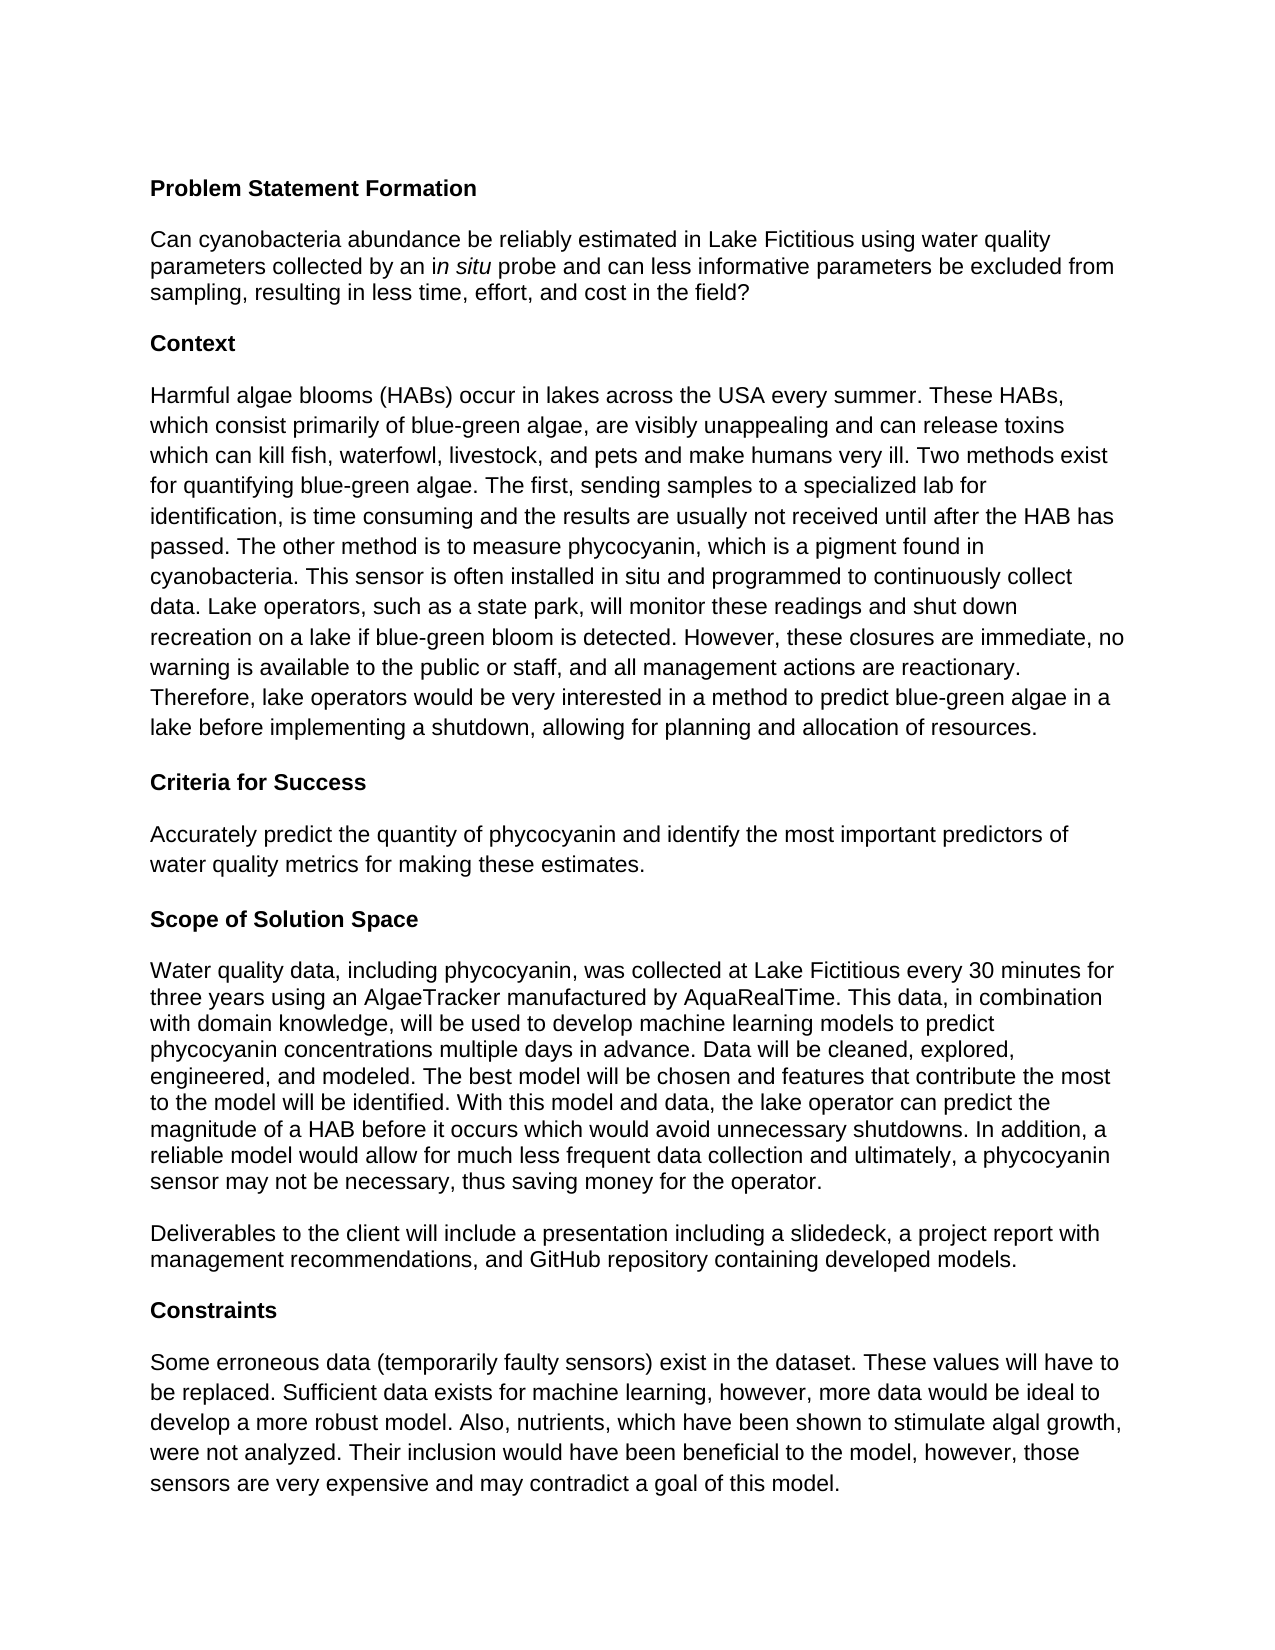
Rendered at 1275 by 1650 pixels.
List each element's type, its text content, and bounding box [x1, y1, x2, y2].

text Can cyanobacteria abundance be reliably estimated in Lake Fictitious using water quality parameters collected by an in situ probe and can less informative parameters be excluded from sampling, resulting in less time, effort, and cost in the field? [150, 226, 1125, 305]
text Some erroneous data (temporarily faulty sensors) exist in the dataset. These values will have to be replaced. Sufficient data exists for machine learning, however, more data would be ideal to develop a more robust model. Also, nutrients, which have been shown to stimulate algal growth, were not analyzed. Their inclusion would have been beneficial to the model, however, those sensors are very expensive and may contradict a goal of this model. [150, 1349, 1125, 1496]
text Accurately predict the quantity of phycocyanin and identify the most important predictors of water quality metrics for making these estimates. [150, 821, 1125, 877]
text Scope of Solution Space [150, 906, 1125, 932]
text Criteria for Success [150, 769, 1125, 796]
text Constraints [150, 1297, 1125, 1324]
text Water quality data, including phycocyanin, was collected at Lake Fictitious every 30 minutes for three years using an AlgaeTracker manufactured by AquaRealTime. This data, in combination with domain knowledge, will be used to develop machine learning models to predict phycocyanin concentrations multiple days in advance. Data will be cleaned, explored, engineered, and modeled. The best model will be chosen and features that contribute the most to the model will be identified. With this model and data, the lake operator can predict the magnitude of a HAB before it occurs which would avoid unnecessary shutdowns. In addition, a reliable model would allow for much less frequent data collection and ultimately, a phycocyanin sensor may not be necessary, thus saving money for the operator. [150, 957, 1125, 1194]
text Problem Statement Formation [150, 175, 1125, 201]
text Deliverables to the client will include a presentation including a slidedeck, a project report with management recommendations, and GitHub repository containing developed models. [150, 1219, 1125, 1272]
text Harmful algae blooms (HABs) occur in lakes across the USA every summer. These HABs, which consist primarily of blue-green algae, are visibly unappealing and can release toxins which can kill fish, waterfowl, livestock, and pets and make humans very ill. Two methods exist for quantifying blue-green algae. The first, sending samples to a specialized lab for identification, is time consuming and the results are usually not received until after the HAB has passed. The other method is to measure phycocyanin, which is a pigment found in cyanobacteria. This sensor is often installed in situ and programmed to continuously collect data. Lake operators, such as a state park, will monitor these readings and shut down recreation on a lake if blue-green bloom is detected. However, these closures are immediate, no warning is available to the public or staff, and all management actions are reactionary. Therefore, lake operators would be very interested in a method to predict blue-green algae in a lake before implementing a shutdown, allowing for planning and allocation of resources. [150, 382, 1125, 740]
text Context [150, 330, 1125, 357]
